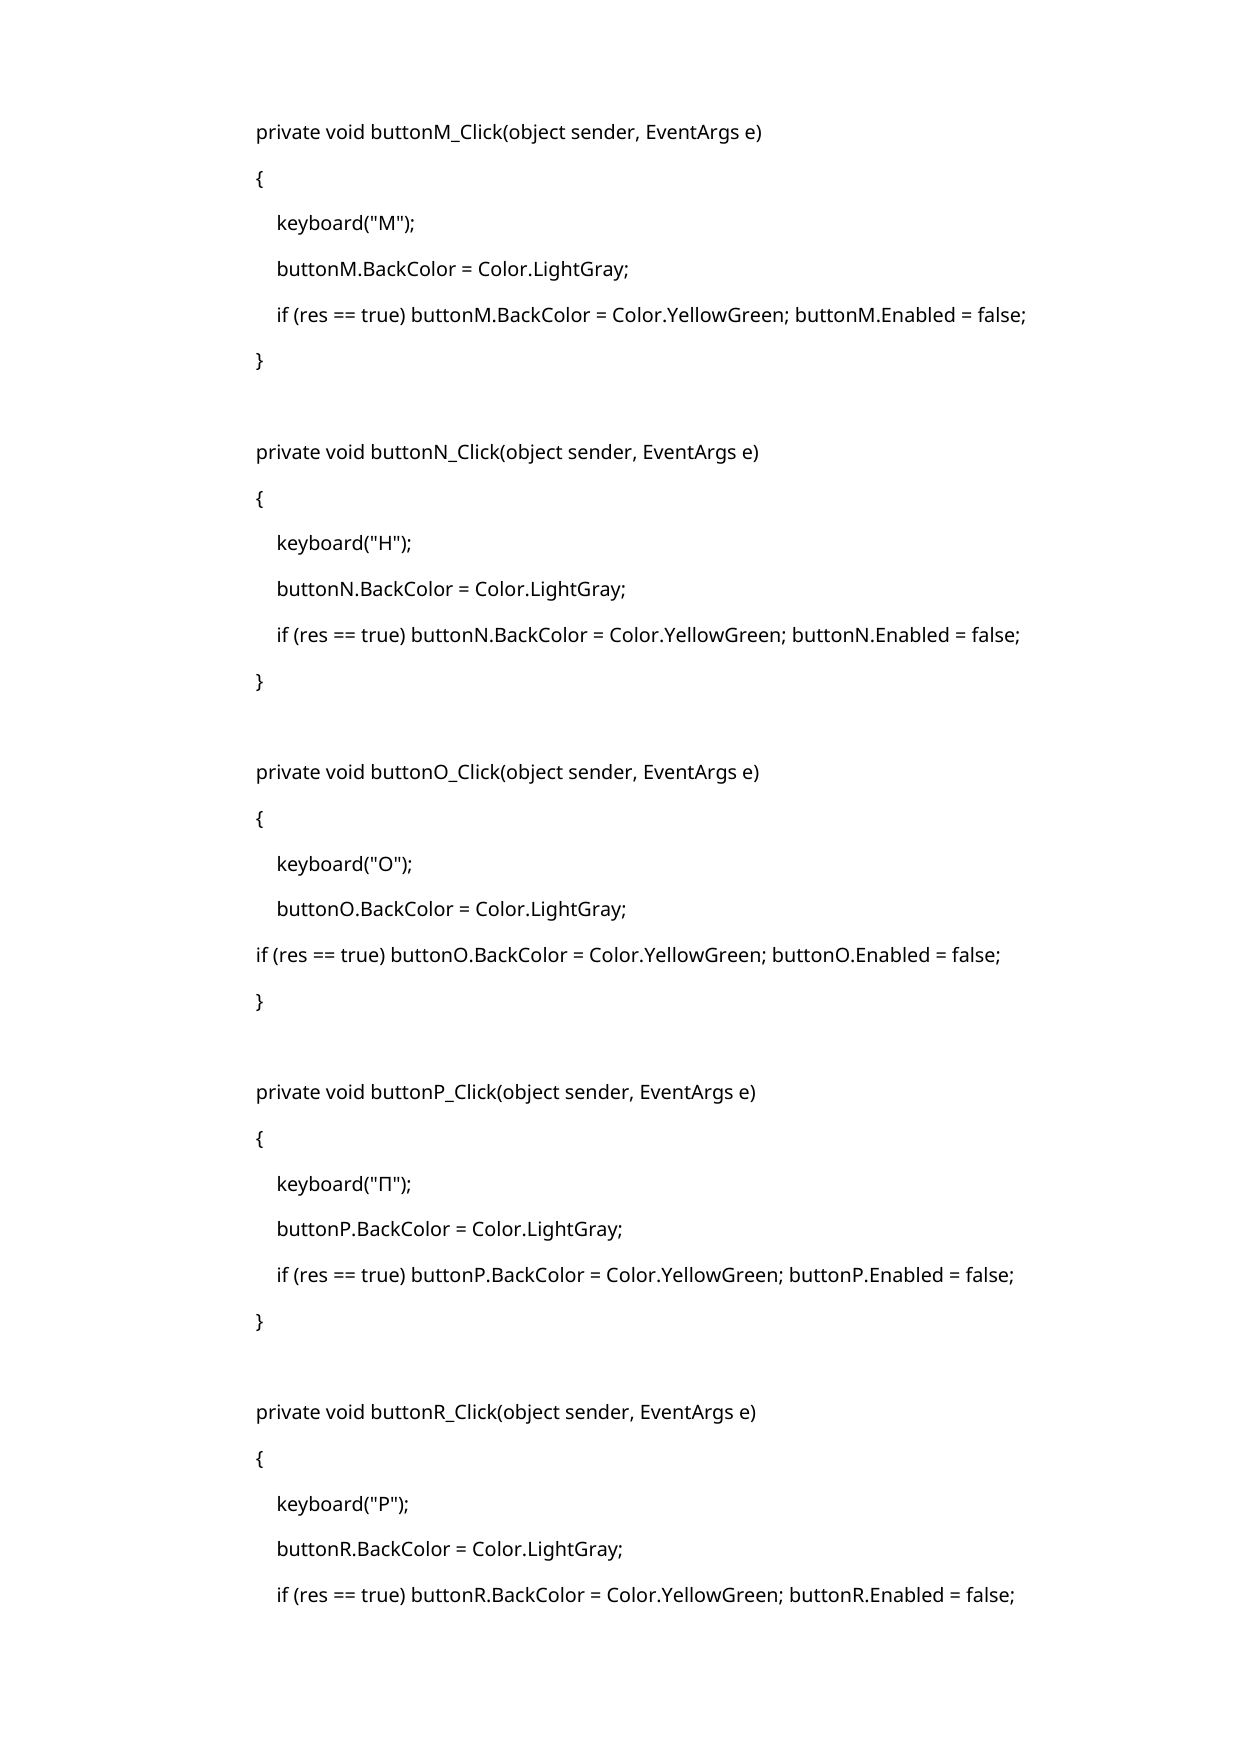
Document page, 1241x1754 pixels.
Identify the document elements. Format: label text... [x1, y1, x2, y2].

text buttonN.BackColor = Color.LightGray; [215, 575, 1152, 602]
text } [215, 987, 1152, 1014]
text if (res == true) buttonP.BackColor = Color.YellowGreen; buttonP.Enabled = false; [215, 1261, 1152, 1288]
text keyboard("О"); [215, 850, 1152, 877]
text { [215, 484, 1152, 511]
text } [215, 1307, 1152, 1334]
text } [215, 667, 1152, 694]
text buttonR.BackColor = Color.LightGray; [215, 1536, 1152, 1563]
text keyboard("Р"); [215, 1490, 1152, 1517]
text keyboard("П"); [215, 1170, 1152, 1197]
text if (res == true) buttonN.BackColor = Color.YellowGreen; buttonN.Enabled = false; [215, 621, 1152, 648]
text private void buttonN_Click(object sender, EventArgs e) [215, 438, 1152, 465]
text if (res == true) buttonO.BackColor = Color.YellowGreen; buttonO.Enabled = false; [215, 941, 1152, 968]
text keyboard("М"); [215, 209, 1152, 237]
text { [215, 1124, 1152, 1151]
text buttonP.BackColor = Color.LightGray; [215, 1216, 1152, 1243]
text { [215, 164, 1152, 191]
text keyboard("Н"); [215, 530, 1152, 557]
text private void buttonR_Click(object sender, EventArgs e) [215, 1398, 1152, 1426]
text if (res == true) buttonM.BackColor = Color.YellowGreen; buttonM.Enabled = false; [215, 301, 1152, 328]
text buttonM.BackColor = Color.LightGray; [215, 255, 1152, 282]
text private void buttonO_Click(object sender, EventArgs e) [215, 758, 1152, 785]
text { [215, 804, 1152, 831]
text private void buttonP_Click(object sender, EventArgs e) [215, 1078, 1152, 1105]
text buttonO.BackColor = Color.LightGray; [215, 896, 1152, 922]
text } [215, 347, 1152, 374]
text if (res == true) buttonR.BackColor = Color.YellowGreen; buttonR.Enabled = false; [215, 1581, 1152, 1608]
text private void buttonM_Click(object sender, EventArgs e) [215, 118, 1152, 145]
text { [215, 1444, 1152, 1471]
